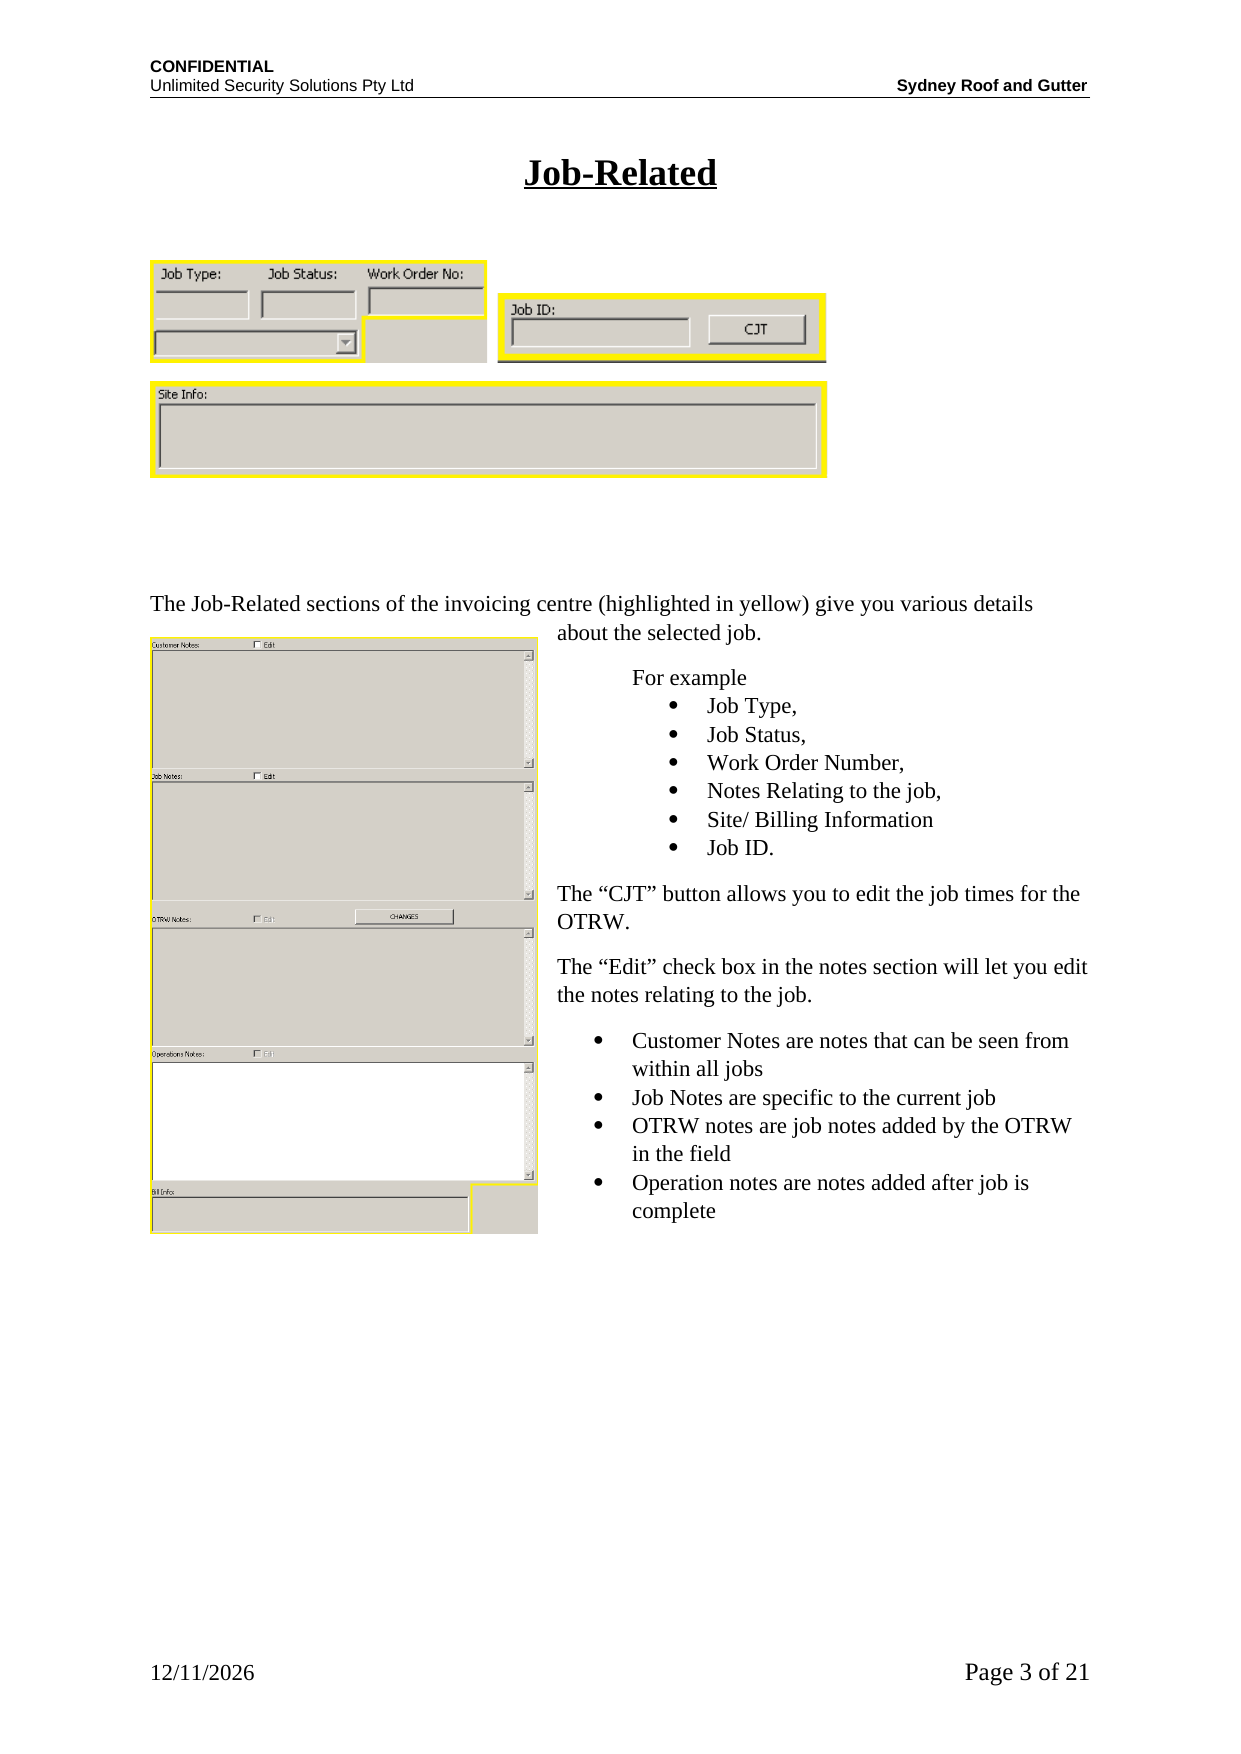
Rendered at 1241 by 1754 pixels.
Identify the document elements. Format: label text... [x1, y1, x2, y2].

picture [150, 637, 538, 1234]
list Work Order Number, [538, 749, 1090, 776]
text The “CJT” button allows you to edit the job times for the OTRW. [538, 879, 1090, 934]
picture [497, 293, 827, 363]
list Job ID. [538, 834, 1090, 861]
text Job-Related [150, 150, 1090, 193]
list OTRW notes are job notes added by the OTRW in the field [538, 1112, 1090, 1167]
list Site/ Billing Information [538, 806, 1090, 832]
text The “Edit” check box in the notes section will let you edit the notes relating to the job. [538, 953, 1090, 1008]
picture [150, 260, 488, 363]
list Customer Notes are notes that can be seen from within all jobs [538, 1027, 1090, 1081]
picture [150, 381, 828, 478]
list Notes Relating to the job, [538, 778, 1090, 804]
list Job Notes are specific to the current job [538, 1083, 1090, 1110]
list Operation notes are notes added after job is complete [538, 1169, 1090, 1224]
list For example [538, 664, 1090, 690]
list Job Status, [538, 721, 1090, 747]
text The Job-Related sections of the invoicing centre (highlighted in yellow) give you various details about the selected job. [150, 590, 1090, 645]
list Job Type, [538, 692, 1090, 719]
